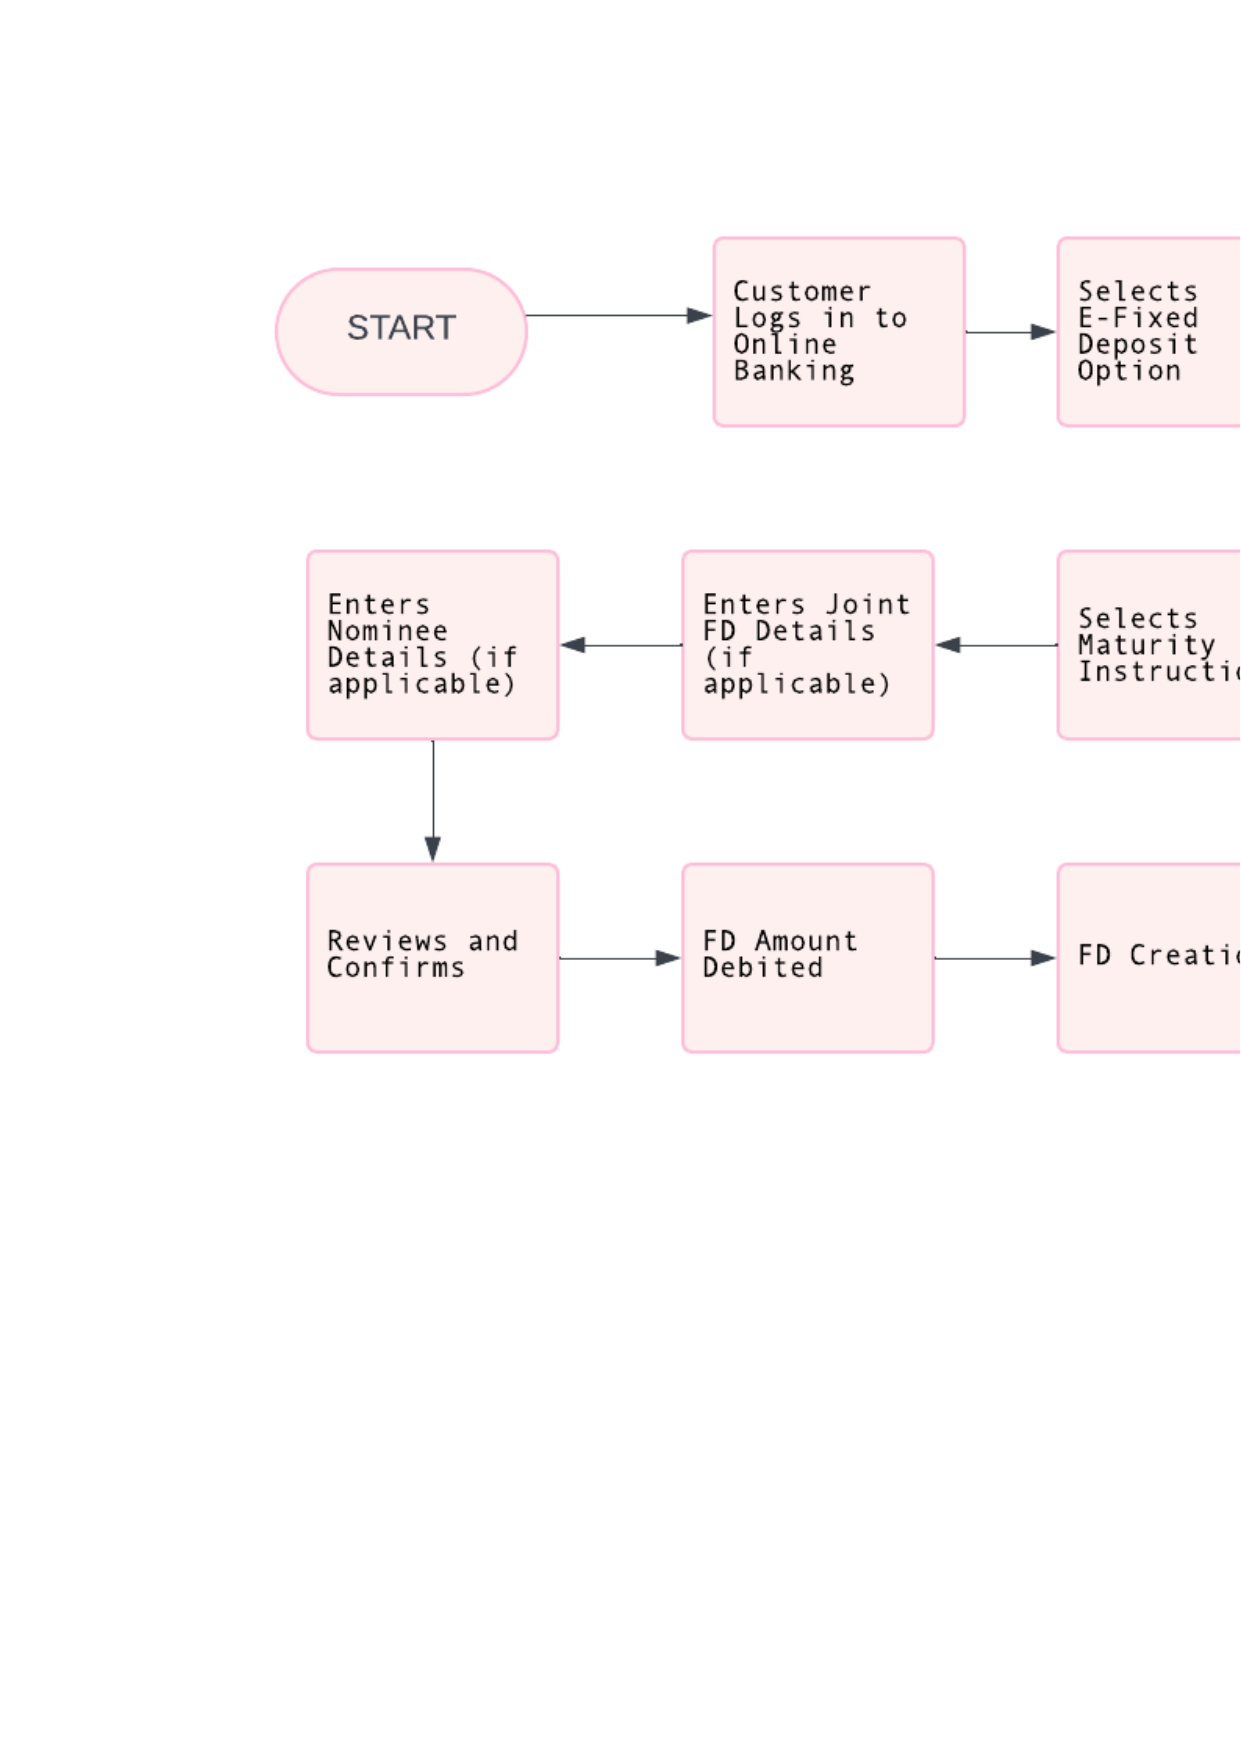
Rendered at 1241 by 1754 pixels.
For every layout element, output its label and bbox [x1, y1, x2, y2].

picture [150, 150, 1241, 1392]
